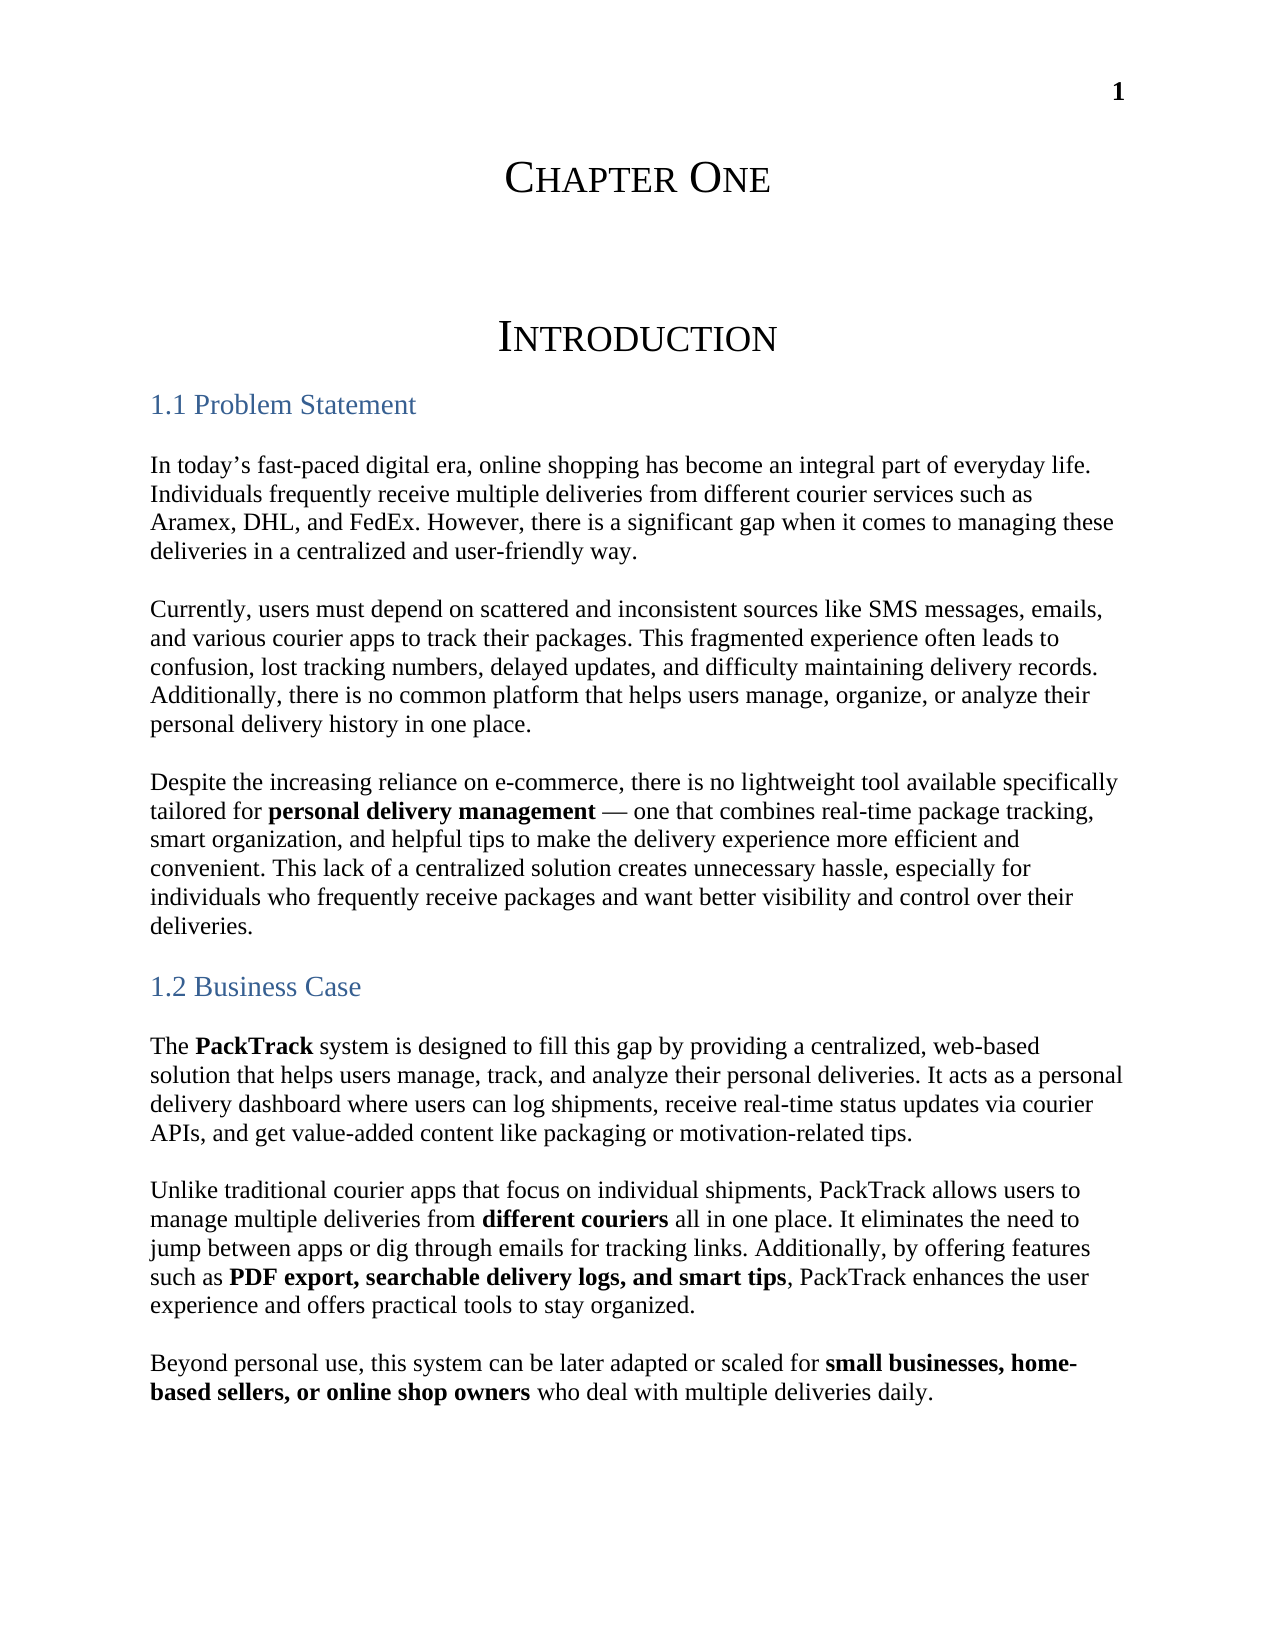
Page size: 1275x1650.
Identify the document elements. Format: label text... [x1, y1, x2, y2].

text Currently, users must depend on scattered and inconsistent sources like SMS messages, emails, and various courier apps to track their packages. This fragmented experience often leads to confusion, lost tracking numbers, delayed updates, and difficulty maintaining delivery records. Additionally, there is no common platform that helps users manage, organize, or analyze their personal delivery history in one place. [150, 594, 1125, 738]
text Unlike traditional courier apps that focus on individual shipments, PackTrack allows users to manage multiple deliveries from different couriers all in one place. It eliminates the need to jump between apps or dig through emails for tracking links. Additionally, by offering features such as PDF export, searchable delivery logs, and smart tips, PackTrack enhances the user experience and offers practical tools to stay organized. [150, 1176, 1125, 1319]
text Despite the increasing reliance on e-commerce, there is no lightweight tool available specifically tailored for personal delivery management — one that combines real-time package tracking, smart organization, and helpful tips to make the delivery experience more efficient and convenient. This lack of a centralized solution creates unnecessary hassle, especially for individuals who frequently receive packages and want better visibility and control over their deliveries. [150, 767, 1125, 939]
subtitle 1.1 Problem Statement [150, 387, 1125, 421]
text Introduction [150, 308, 1125, 361]
text Chapter One [150, 150, 1125, 203]
text The PackTrack system is designed to fill this gap by providing a centralized, web-based solution that helps users manage, track, and analyze their personal deliveries. It acts as a personal delivery dashboard where users can log shipments, receive real-time status updates via courier APIs, and get value-added content like packaging or motivation-related tips. [150, 1031, 1125, 1146]
text Beyond personal use, this system can be later adapted or scaled for small businesses, home-based sellers, or online shop owners who deal with multiple deliveries daily. [150, 1348, 1125, 1406]
text In today’s fast-paced digital era, online shopping has become an integral part of everyday life. Individuals frequently receive multiple deliveries from different courier services such as Aramex, DHL, and FedEx. However, there is a significant gap when it comes to managing these deliveries in a centralized and user-friendly way. [150, 450, 1125, 565]
subtitle 1.2 Business Case [150, 969, 1125, 1002]
